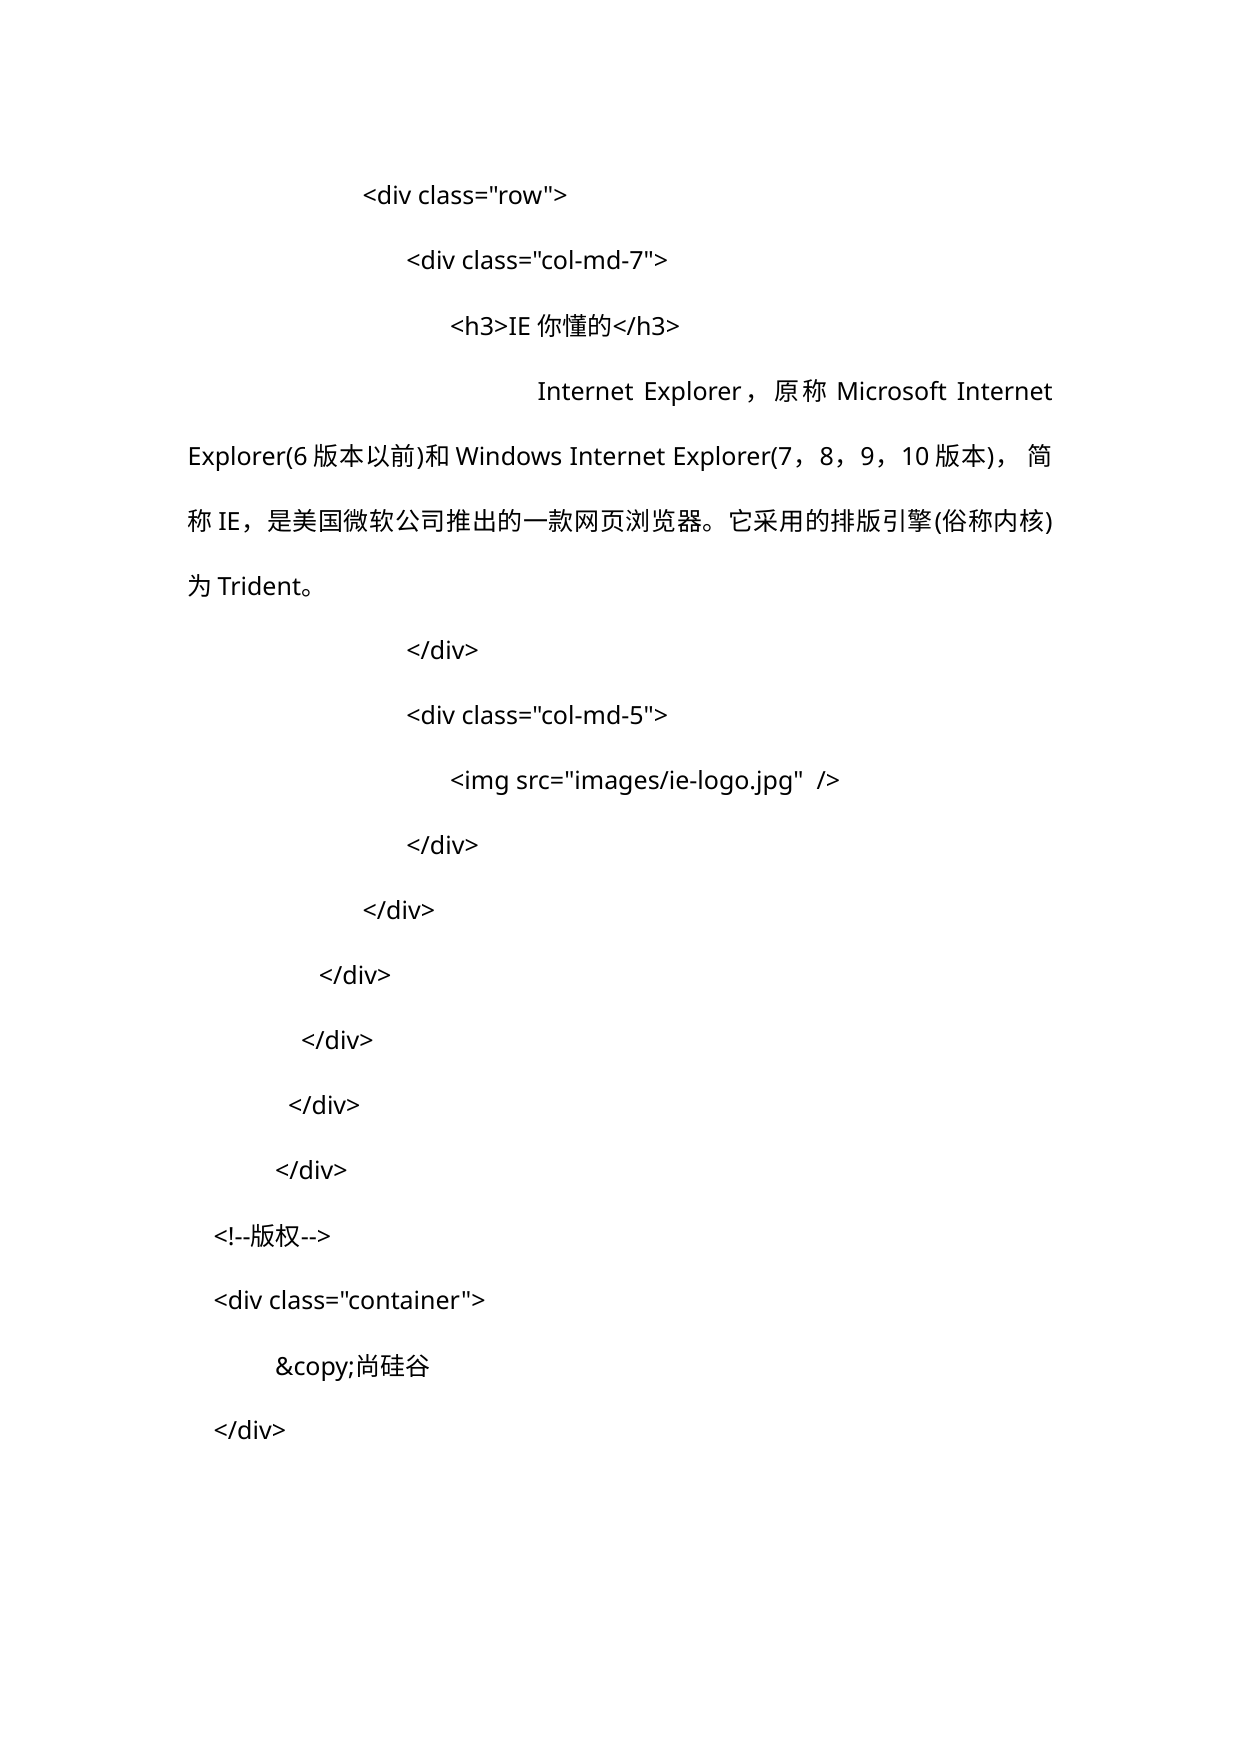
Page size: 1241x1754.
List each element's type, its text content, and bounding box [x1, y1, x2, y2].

text <div class="col-md-7"> [187, 227, 1053, 292]
text </div> [187, 1072, 1053, 1137]
text </div> [187, 877, 1053, 942]
text <h3>IE 你懂的</h3> [187, 292, 1053, 357]
text &copy;尚硅谷 [187, 1332, 1053, 1397]
text <!--版权--> [187, 1202, 1053, 1267]
text </div> [187, 1137, 1053, 1202]
text <div class="container"> [187, 1267, 1053, 1332]
text <img src="images/ie-logo.jpg" /> [187, 747, 1053, 812]
text </div> [187, 942, 1053, 1007]
text <div class="row"> [187, 162, 1053, 227]
text </div> [187, 1397, 1053, 1462]
text </div> [187, 1007, 1053, 1072]
text <div class="col-md-5"> [187, 682, 1053, 747]
text </div> [187, 617, 1053, 682]
text </div> [187, 812, 1053, 877]
text Internet Explorer，原称Microsoft Internet Explorer(6版本以前)和Windows Internet Explorer(7，8，9，10版本)， 简称IE，是美国微软公司推出的一款网页浏览器。它采用的排版引擎(俗称内核)为Trident。 [187, 357, 1053, 617]
